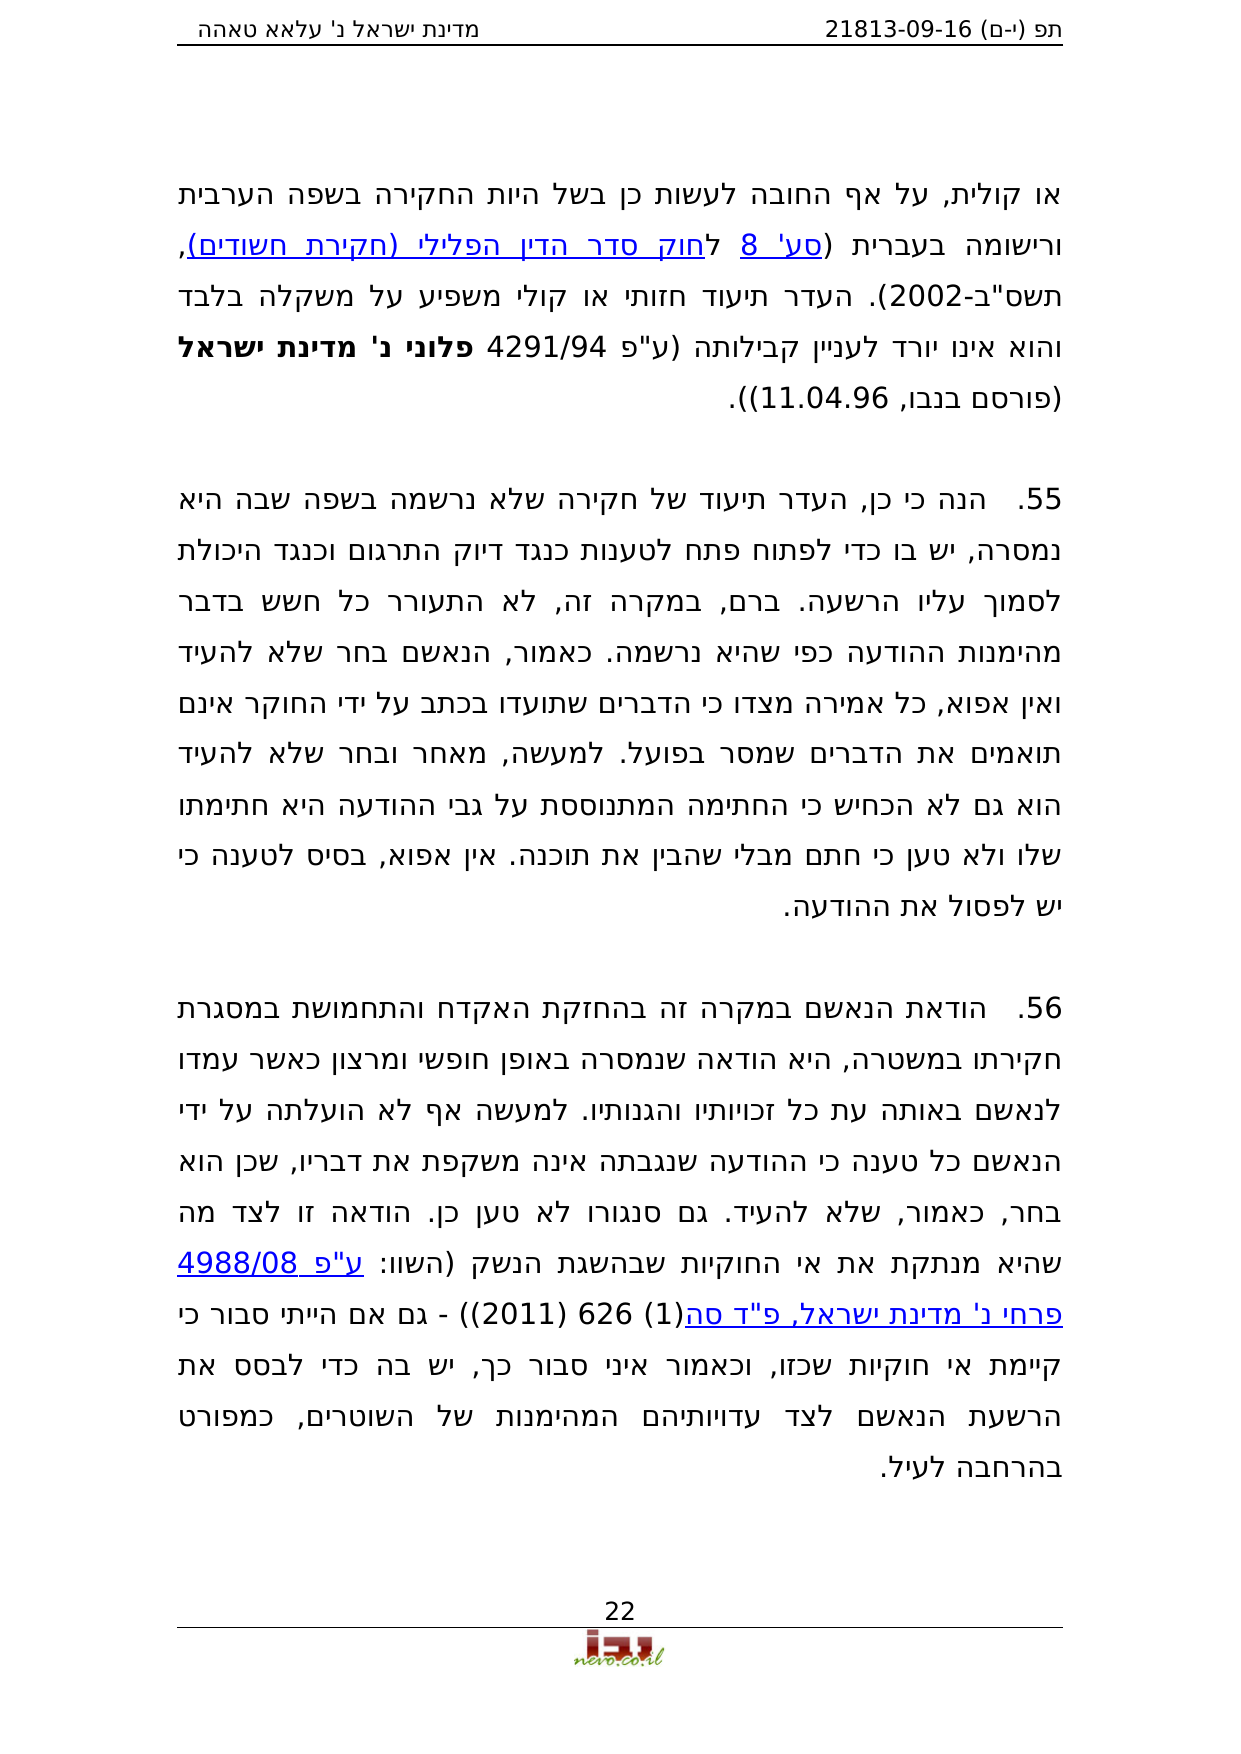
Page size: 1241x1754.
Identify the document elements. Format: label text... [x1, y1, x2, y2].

text 56. הודאת הנאשם במקרה זה בהחזקת האקדח והתחמושת במסגרת חקירתו במשטרה, היא הודאה שנמסרה באופן חופשי ומרצון כאשר עמדו לנאשם באותה עת כל זכויותיו והגנותיו. למעשה אף לא הועלתה על ידי הנאשם כל טענה כי ההודעה שנגבתה אינה משקפת את דבריו, שכן הוא בחר, כאמור, שלא להעיד. גם סנגורו לא טען כן. הודאה זו לצד מה שהיא מנתקת את אי החוקיות שבהשגת הנשק (השוו: ע"פ 4988/08 פרחי נ' מדינת ישראל, פ"ד סה(1) 626 (2011)) - גם אם הייתי סבור כי קיימת אי חוקיות שכזו, וכאמור איני סבור כך, יש בה כדי לבסס את הרשעת הנאשם לצד עדויותיהם המהימנות של השוטרים, כמפורט בהרחבה לעיל. [177, 992, 1063, 1484]
picture [574, 1629, 666, 1667]
text 55. הנה כי כן, העדר תיעוד של חקירה שלא נרשמה בשפה שבה היא נמסרה, יש בו כדי לפתוח פתח לטענות כנגד דיוק התרגום וכנגד היכולת לסמוך עליו הרשעה. ברם, במקרה זה, לא התעורר כל חשש בדבר מהימנות ההודעה כפי שהיא נרשמה. כאמור, הנאשם בחר שלא להעיד ואין אפוא, כל אמירה מצדו כי הדברים שתועדו בכתב על ידי החוקר אינם תואמים את הדברים שמסר בפועל. למעשה, מאחר ובחר שלא להעיד הוא גם לא הכחיש כי החתימה המתנוססת על גבי ההודעה היא חתימתו שלו ולא טען כי חתם מבלי שהבין את תוכנה. אין אפוא, בסיס לטענה כי יש לפסול את ההודעה. [177, 482, 1063, 924]
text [177, 177, 1063, 415]
